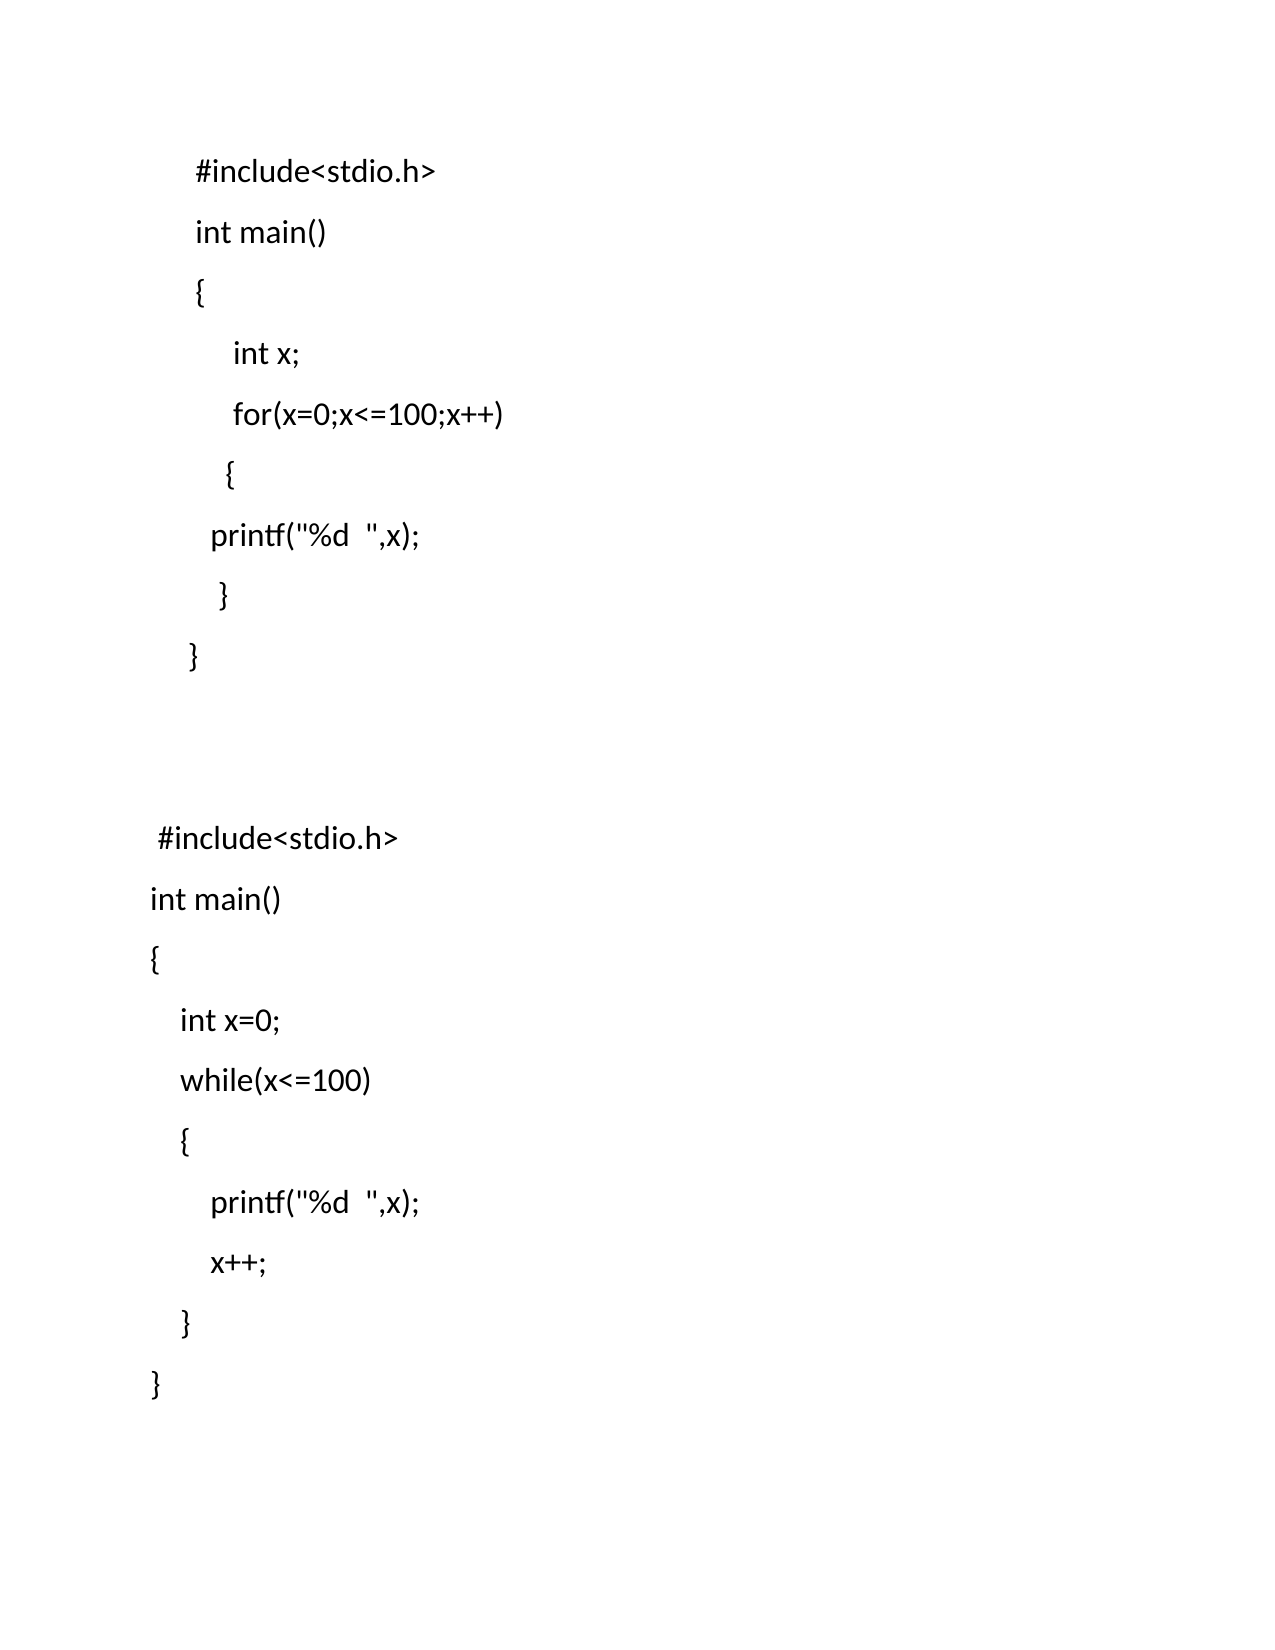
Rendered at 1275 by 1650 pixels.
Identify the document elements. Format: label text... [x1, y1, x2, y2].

text for(x=0;x<=100;x++) [150, 392, 1125, 433]
text { [150, 938, 1125, 979]
text printf("%d ",x); [150, 1181, 1125, 1221]
text printf("%d ",x); [150, 514, 1125, 554]
text #include<stdio.h> [150, 817, 1125, 858]
text } [150, 635, 1125, 676]
text { [150, 271, 1125, 312]
text int x=0; [150, 999, 1125, 1039]
text { [150, 453, 1125, 494]
text int main() [150, 211, 1125, 251]
text while(x<=100) [150, 1059, 1125, 1100]
text } [150, 1362, 1125, 1403]
text } [150, 1302, 1125, 1343]
text } [150, 574, 1125, 615]
text int x; [150, 332, 1125, 373]
text x++; [150, 1241, 1125, 1282]
text int main() [150, 877, 1125, 918]
text { [150, 1120, 1125, 1161]
text #include<stdio.h> [150, 150, 1125, 191]
